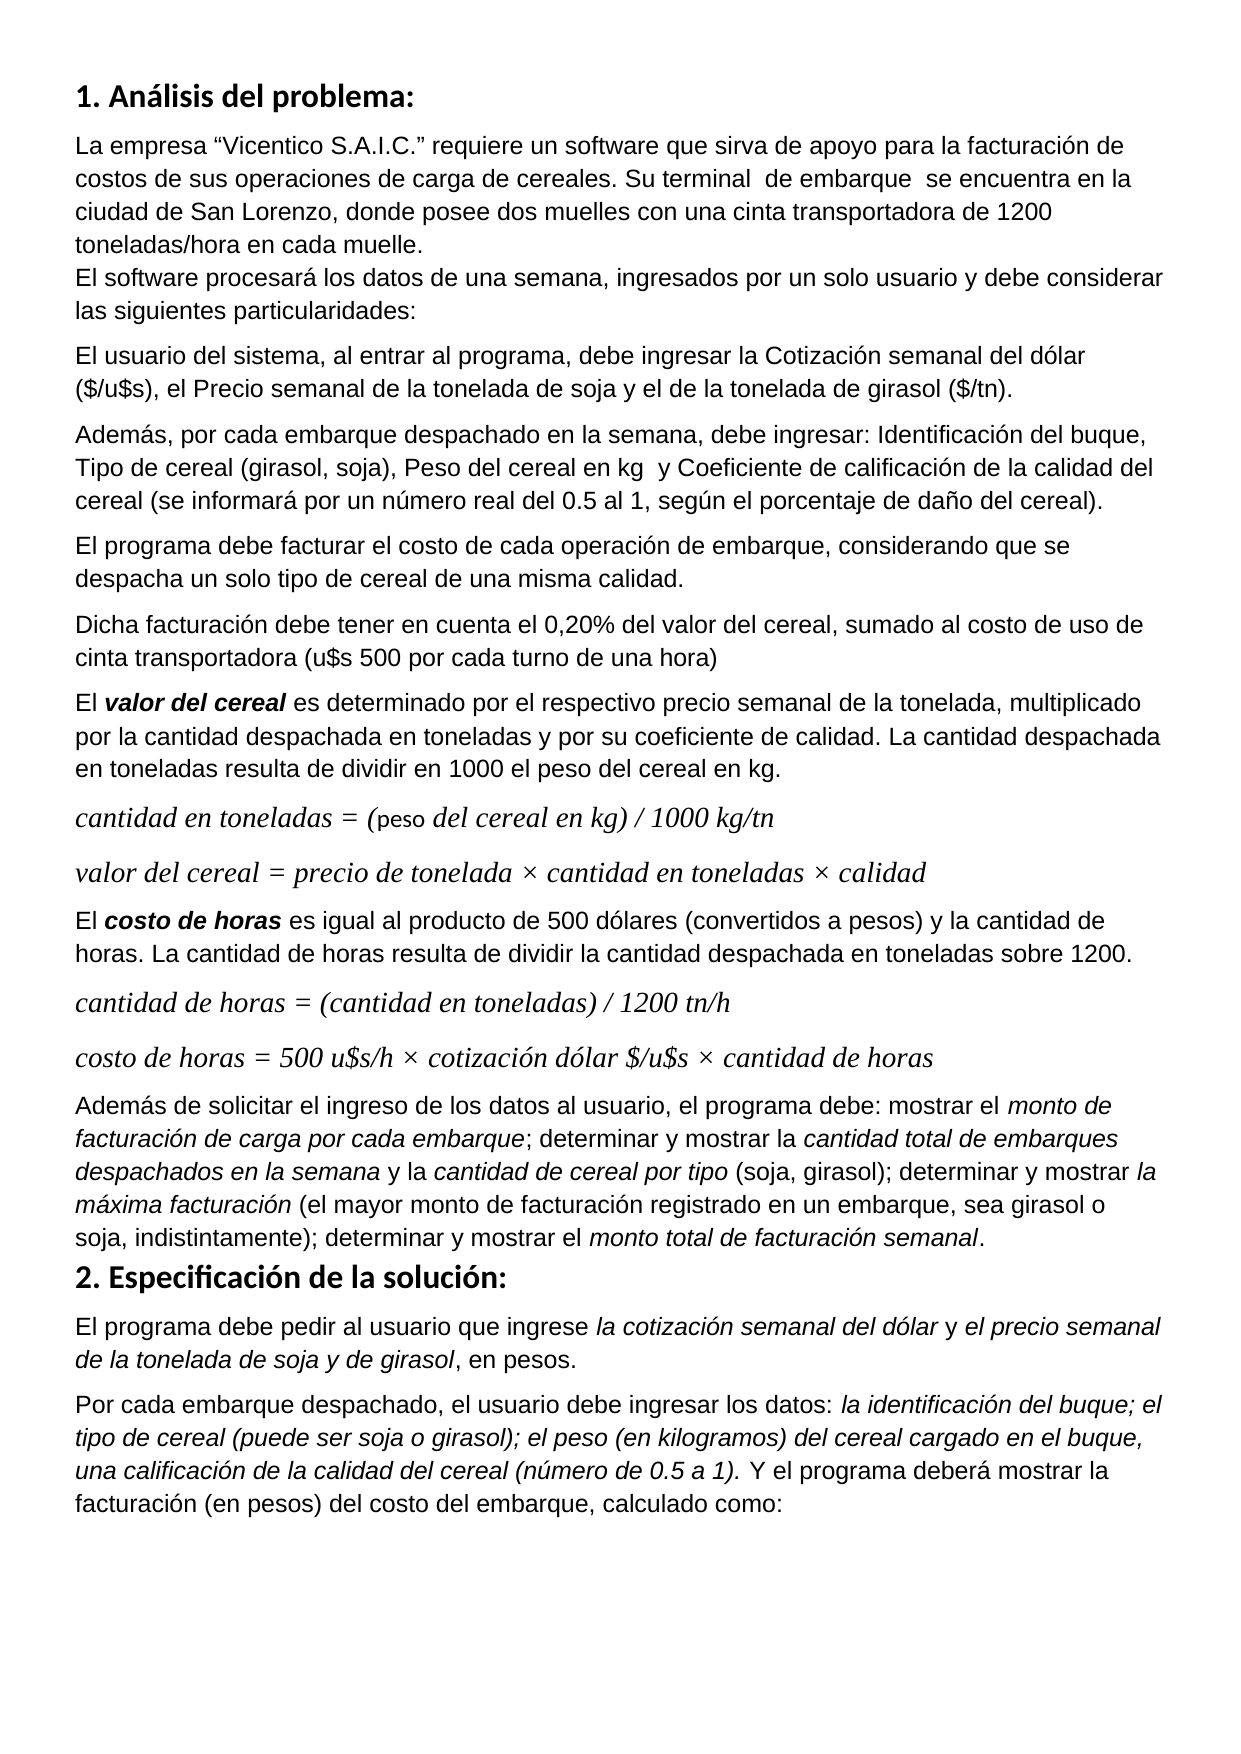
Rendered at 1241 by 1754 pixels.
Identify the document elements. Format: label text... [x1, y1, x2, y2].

text Además de solicitar el ingreso de los datos al usuario, el programa debe: mostrar el monto de facturación de carga por cada embarque; determinar y mostrar la cantidad total de embarques despachados en la semana y la cantidad de cereal por tipo (soja, girasol); determinar y mostrar la máxima facturación (el mayor monto de facturación registrado en un embarque, sea girasol o soja, indistintamente); determinar y mostrar el monto total de facturación semanal. [75, 1091, 1165, 1252]
text cantidad de horas = (cantidad en toneladas) / 1200 tn/h [75, 985, 1165, 1018]
text El programa debe facturar el costo de cada operación de embarque, considerando que se despacha un solo tipo de cereal de una misma calidad. [75, 531, 1165, 593]
text cantidad en toneladas = (peso del cereal en kg) / 1000 kg/tn [75, 800, 1165, 833]
text El programa debe pedir al usuario que ingrese la cotización semanal del dólar y el precio semanal de la tonelada de soja y de girasol, en pesos. [75, 1312, 1165, 1373]
text 2. Especificación de la solución: [75, 1256, 1165, 1297]
text El costo de horas es igual al producto de 500 dólares (convertidos a pesos) y la cantidad de horas. La cantidad de horas resulta de dividir la cantidad despachada en toneladas sobre 1200. [75, 906, 1165, 968]
text El valor del cereal es determinado por el respectivo precio semanal de la tonelada, multiplicado por la cantidad despachada en toneladas y por su coeficiente de calidad. La cantidad despachada en toneladas resulta de dividir en 1000 el peso del cereal en kg. [75, 688, 1165, 783]
text La empresa “Vicentico S.A.I.C.” requiere un software que sirva de apoyo para la facturación de costos de sus operaciones de carga de cereales. Su terminal de embarque se encuentra en la ciudad de San Lorenzo, donde posee dos muelles con una cinta transportadora de 1200 toneladas/hora en cada muelle. [75, 131, 1165, 258]
text El usuario del sistema, al entrar al programa, debe ingresar la Cotización semanal del dólar ($/u$s), el Precio semanal de la tonelada de soja y el de la tonelada de girasol ($/tn). [75, 341, 1165, 403]
text Además, por cada embarque despachado en la semana, debe ingresar: Identificación del buque, Tipo de cereal (girasol, soja), Peso del cereal en kg y Coeficiente de calificación de la calidad del cereal (se informará por un número real del 0.5 al 1, según el porcentaje de daño del cereal). [75, 420, 1165, 514]
text El software procesará los datos de una semana, ingresados por un solo usuario y debe considerar las siguientes particularidades: [75, 263, 1165, 324]
text Por cada embarque despachado, el usuario debe ingresar los datos: la identificación del buque; el tipo de cereal (puede ser soja o girasol); el peso (en kilogramos) del cereal cargado en el buque, una calificación de la calidad del cereal (número de 0.5 a 1). Y el programa deberá mostrar la facturación (en pesos) del costo del embarque, calculado como: [75, 1390, 1165, 1518]
text Dicha facturación debe tener en cuenta el 0,20% del valor del cereal, sumado al costo de uso de cinta transportadora (u$s 500 por cada turno de una hora) [75, 610, 1165, 672]
text 1. Análisis del problema: [75, 75, 1165, 116]
text costo de horas = 500 u$s/h × cotización dólar $/u$s × cantidad de horas [75, 1040, 1165, 1073]
text valor del cereal = precio de tonelada × cantidad en toneladas × calidad [75, 855, 1165, 889]
